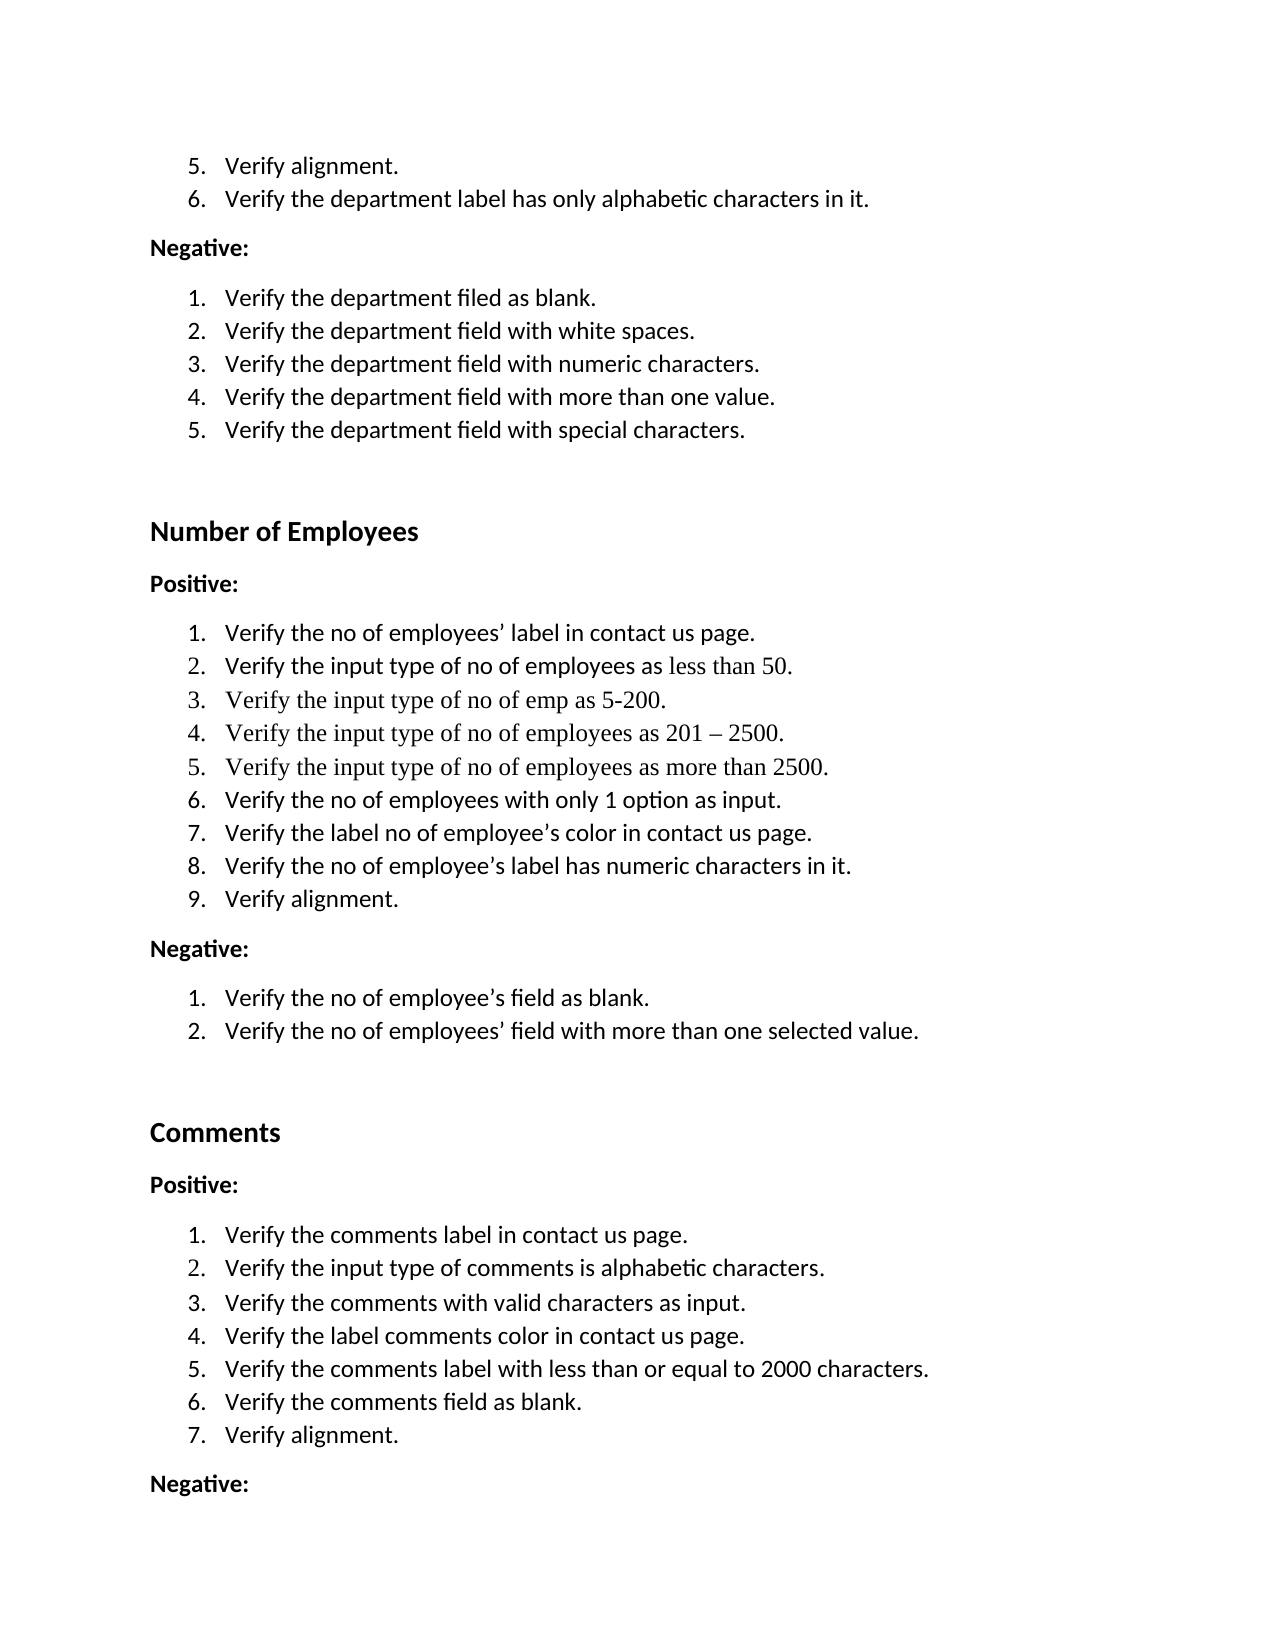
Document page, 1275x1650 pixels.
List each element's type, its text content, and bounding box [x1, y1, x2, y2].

list Verify the label no of employee’s color in contact us page. [187, 817, 1125, 848]
list Verify the department field with more than one value. [187, 381, 1125, 411]
list Verify the input type of no of emp as 5-200. [187, 686, 1125, 714]
text Negative: [150, 933, 1125, 963]
text Number of Employees [150, 513, 1125, 548]
list Verify the department filed as blank. [187, 282, 1125, 313]
list Verify the comments label with less than or equal to 2000 characters. [187, 1353, 1125, 1383]
list Verify the input type of no of employees as 201 – 2500. [187, 718, 1125, 747]
text Comments [150, 1114, 1125, 1150]
list Verify the comments field as blank. [187, 1386, 1125, 1416]
text Negative: [150, 1468, 1125, 1499]
text Negative: [150, 232, 1125, 263]
list Verify the comments label in contact us page. [187, 1219, 1125, 1250]
text Positive: [150, 568, 1125, 598]
list Verify alignment. [187, 150, 1125, 181]
list Verify alignment. [187, 883, 1125, 914]
list Verify the no of employee’s field as blank. [187, 982, 1125, 1013]
list Verify the department field with special characters. [187, 414, 1125, 444]
text Positive: [150, 1170, 1125, 1200]
list Verify the input type of no of employees as more than 2500. [187, 752, 1125, 780]
list Verify the input type of no of employees as less than 50. [187, 651, 1125, 681]
list Verify the label comments color in contact us page. [187, 1320, 1125, 1351]
list Verify the comments with valid characters as input. [187, 1287, 1125, 1318]
list Verify the no of employee’s label has numeric characters in it. [187, 850, 1125, 881]
list Verify the input type of comments is alphabetic characters. [187, 1252, 1125, 1283]
list Verify the department field with white spaces. [187, 315, 1125, 346]
list Verify the no of employees with only 1 option as input. [187, 784, 1125, 815]
list Verify alignment. [187, 1419, 1125, 1449]
list Verify the no of employees’ label in contact us page. [187, 618, 1125, 648]
list Verify the department label has only alphabetic characters in it. [187, 183, 1125, 213]
list Verify the department field with numeric characters. [187, 348, 1125, 378]
list Verify the no of employees’ field with more than one selected value. [187, 1015, 1125, 1046]
